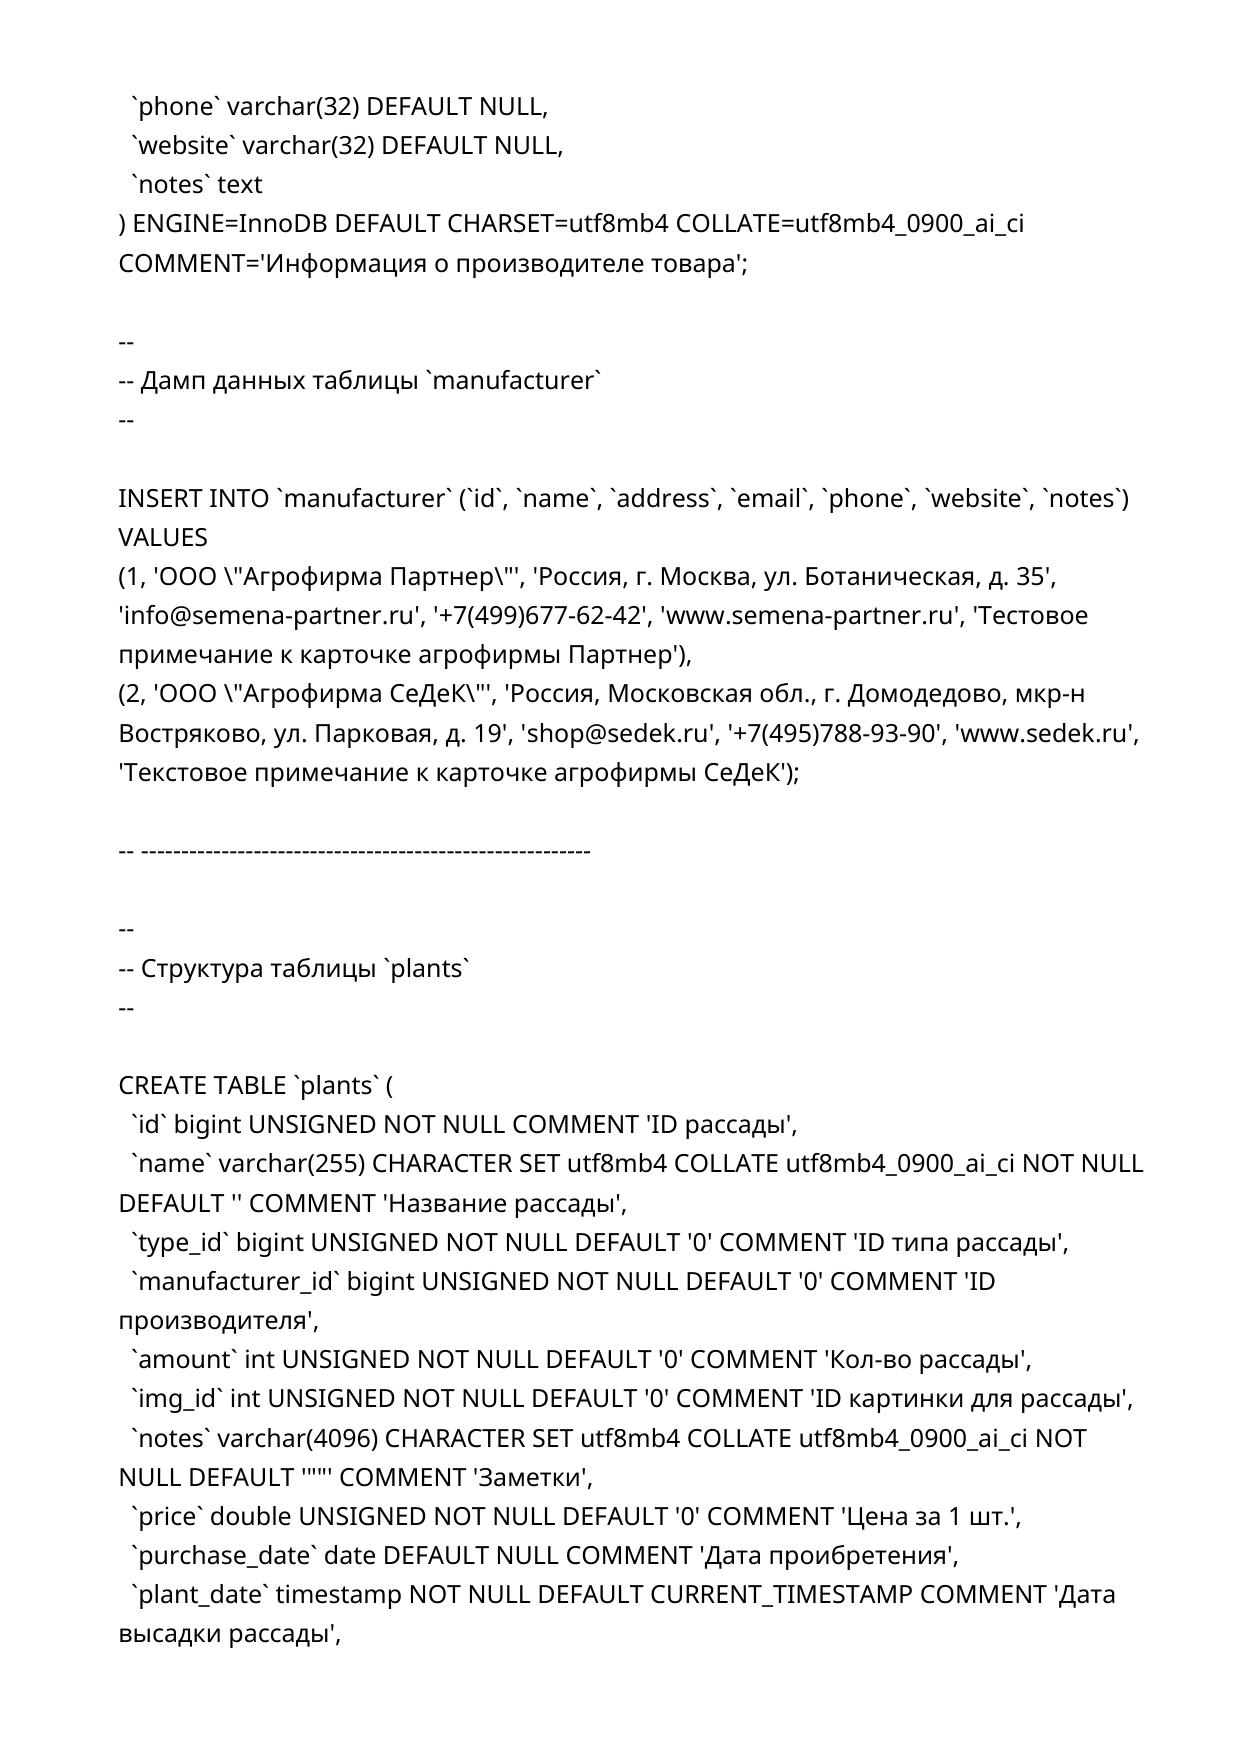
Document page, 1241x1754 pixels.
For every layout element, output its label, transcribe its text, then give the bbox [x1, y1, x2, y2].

text `price` double UNSIGNED NOT NULL DEFAULT '0' COMMENT 'Цена за 1 шт.', [118, 1499, 1152, 1533]
text (1, 'ООО \"Агрофирма Партнер\"', 'Россия, г. Москва, ул. Ботаническая, д. 35', 'info@semena-partner.ru', '+7(499)677-62-42', 'www.semena-partner.ru', 'Тестовое примечание к карточке агрофирмы Партнер'), [118, 559, 1152, 671]
text -- Дамп данных таблицы `manufacturer` [118, 363, 1152, 397]
text (2, 'ООО \"Агрофирма СеДеК\"', 'Россия, Московская обл., г. Домодедово, мкр-н Востряково, ул. Парковая, д. 19', 'shop@sedek.ru', '+7(495)788-93-90', 'www.sedek.ru', 'Текстовое примечание к карточке агрофирмы СеДеК'); [118, 676, 1152, 788]
text -- [118, 911, 1152, 945]
text `notes` varchar(4096) CHARACTER SET utf8mb4 COLLATE utf8mb4_0900_ai_ci NOT NULL DEFAULT '""' COMMENT 'Заметки', [118, 1420, 1152, 1493]
text `phone` varchar(32) DEFAULT NULL, [118, 89, 1152, 123]
text `amount` int UNSIGNED NOT NULL DEFAULT '0' COMMENT 'Кол-во рассады', [118, 1342, 1152, 1376]
text -- [118, 402, 1152, 436]
text `manufacturer_id` bigint UNSIGNED NOT NULL DEFAULT '0' COMMENT 'ID производителя', [118, 1264, 1152, 1337]
text -- Структура таблицы `plants` [118, 950, 1152, 984]
text ) ENGINE=InnoDB DEFAULT CHARSET=utf8mb4 COLLATE=utf8mb4_0900_ai_ci COMMENT='Информация о производителе товара'; [118, 206, 1152, 279]
text INSERT INTO `manufacturer` (`id`, `name`, `address`, `email`, `phone`, `website`, `notes`) VALUES [118, 480, 1152, 553]
text `purchase_date` date DEFAULT NULL COMMENT 'Дата проибретения', [118, 1538, 1152, 1572]
text `type_id` bigint UNSIGNED NOT NULL DEFAULT '0' COMMENT 'ID типа рассады', [118, 1224, 1152, 1258]
text `name` varchar(255) CHARACTER SET utf8mb4 COLLATE utf8mb4_0900_ai_ci NOT NULL DEFAULT '' COMMENT 'Название рассады', [118, 1146, 1152, 1219]
text -- [118, 324, 1152, 358]
text -- [118, 989, 1152, 1023]
text `notes` text [118, 167, 1152, 201]
text `id` bigint UNSIGNED NOT NULL COMMENT 'ID рассады', [118, 1107, 1152, 1141]
text CREATE TABLE `plants` ( [118, 1068, 1152, 1102]
text `website` varchar(32) DEFAULT NULL, [118, 128, 1152, 162]
text `plant_date` timestamp NOT NULL DEFAULT CURRENT_TIMESTAMP COMMENT 'Дата высадки рассады', [118, 1577, 1152, 1650]
text `img_id` int UNSIGNED NOT NULL DEFAULT '0' COMMENT 'ID картинки для рассады', [118, 1381, 1152, 1415]
text -- -------------------------------------------------------- [118, 833, 1152, 867]
